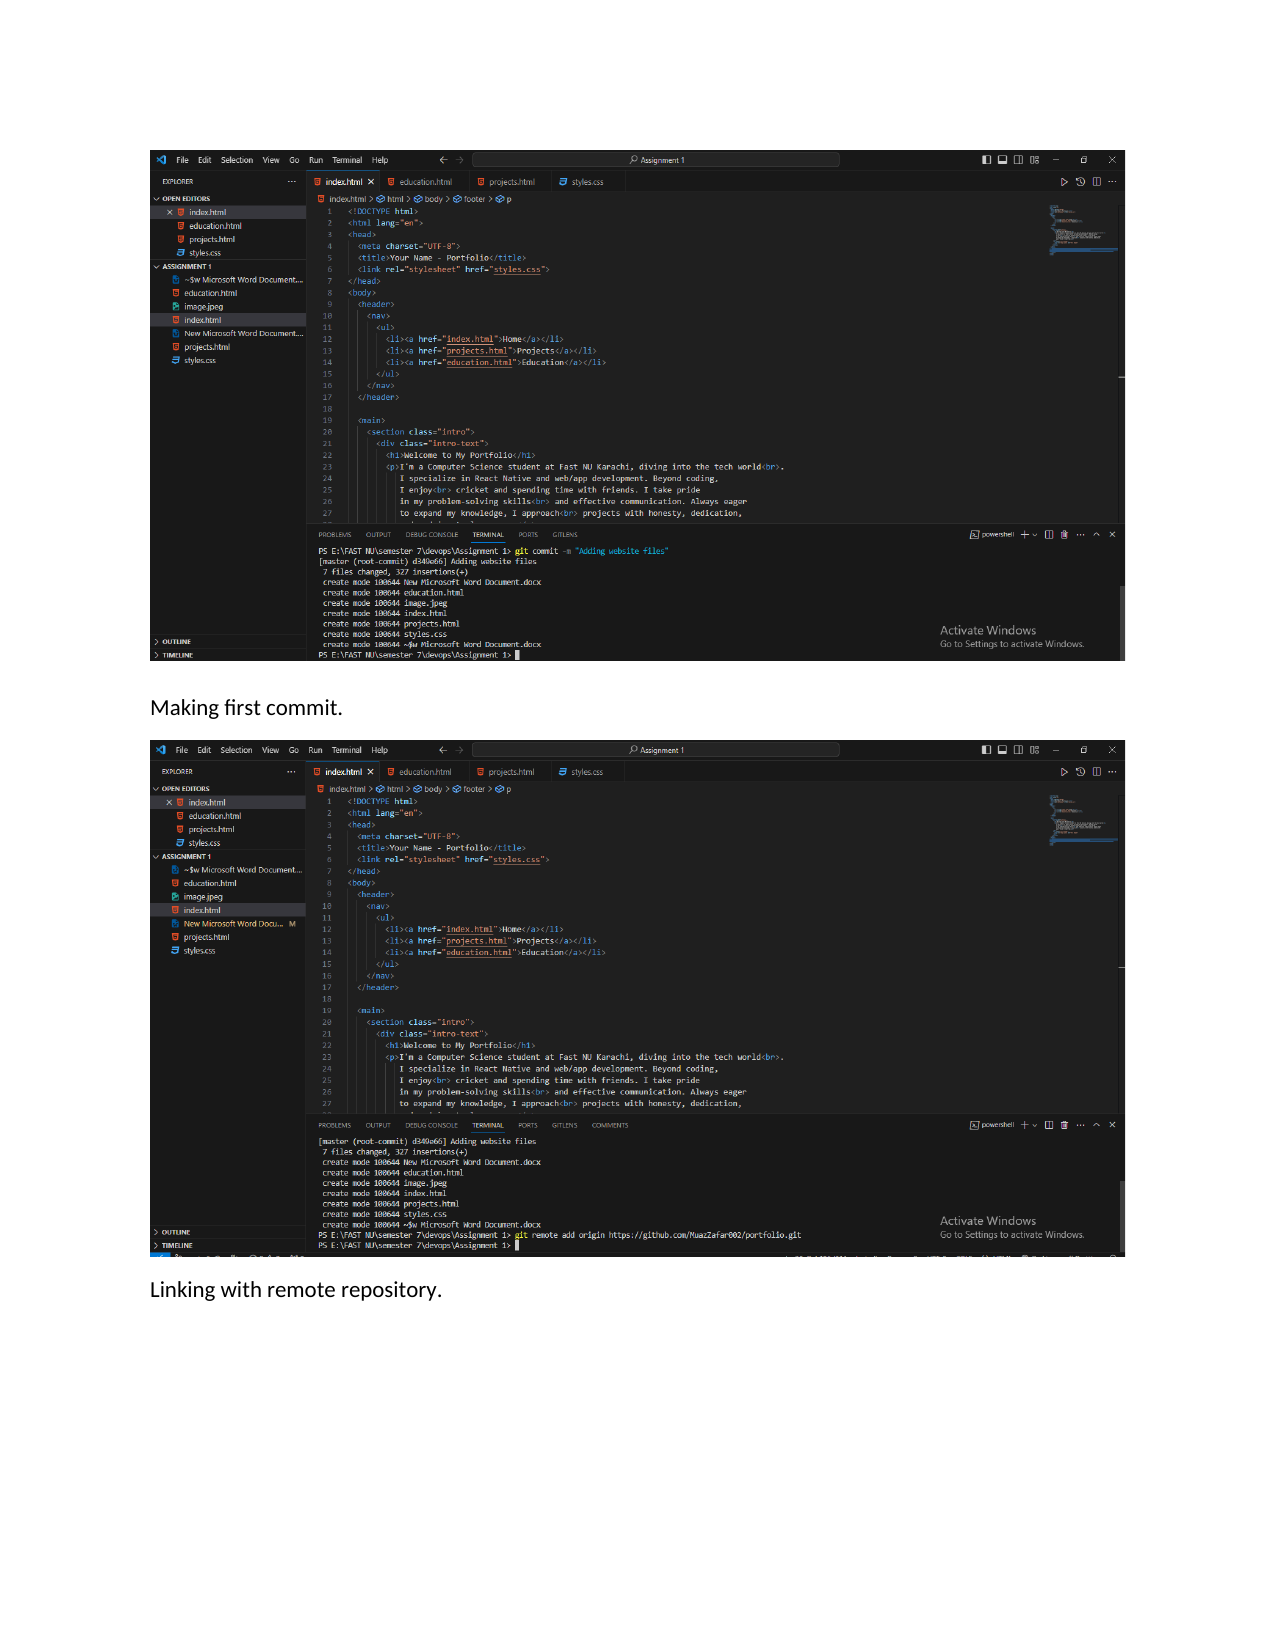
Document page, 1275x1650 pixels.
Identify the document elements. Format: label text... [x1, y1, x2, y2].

text Linking with remote repository. [150, 1275, 1125, 1303]
picture [150, 150, 1125, 661]
text Making first commit. [150, 661, 1125, 721]
picture [150, 740, 1125, 1257]
